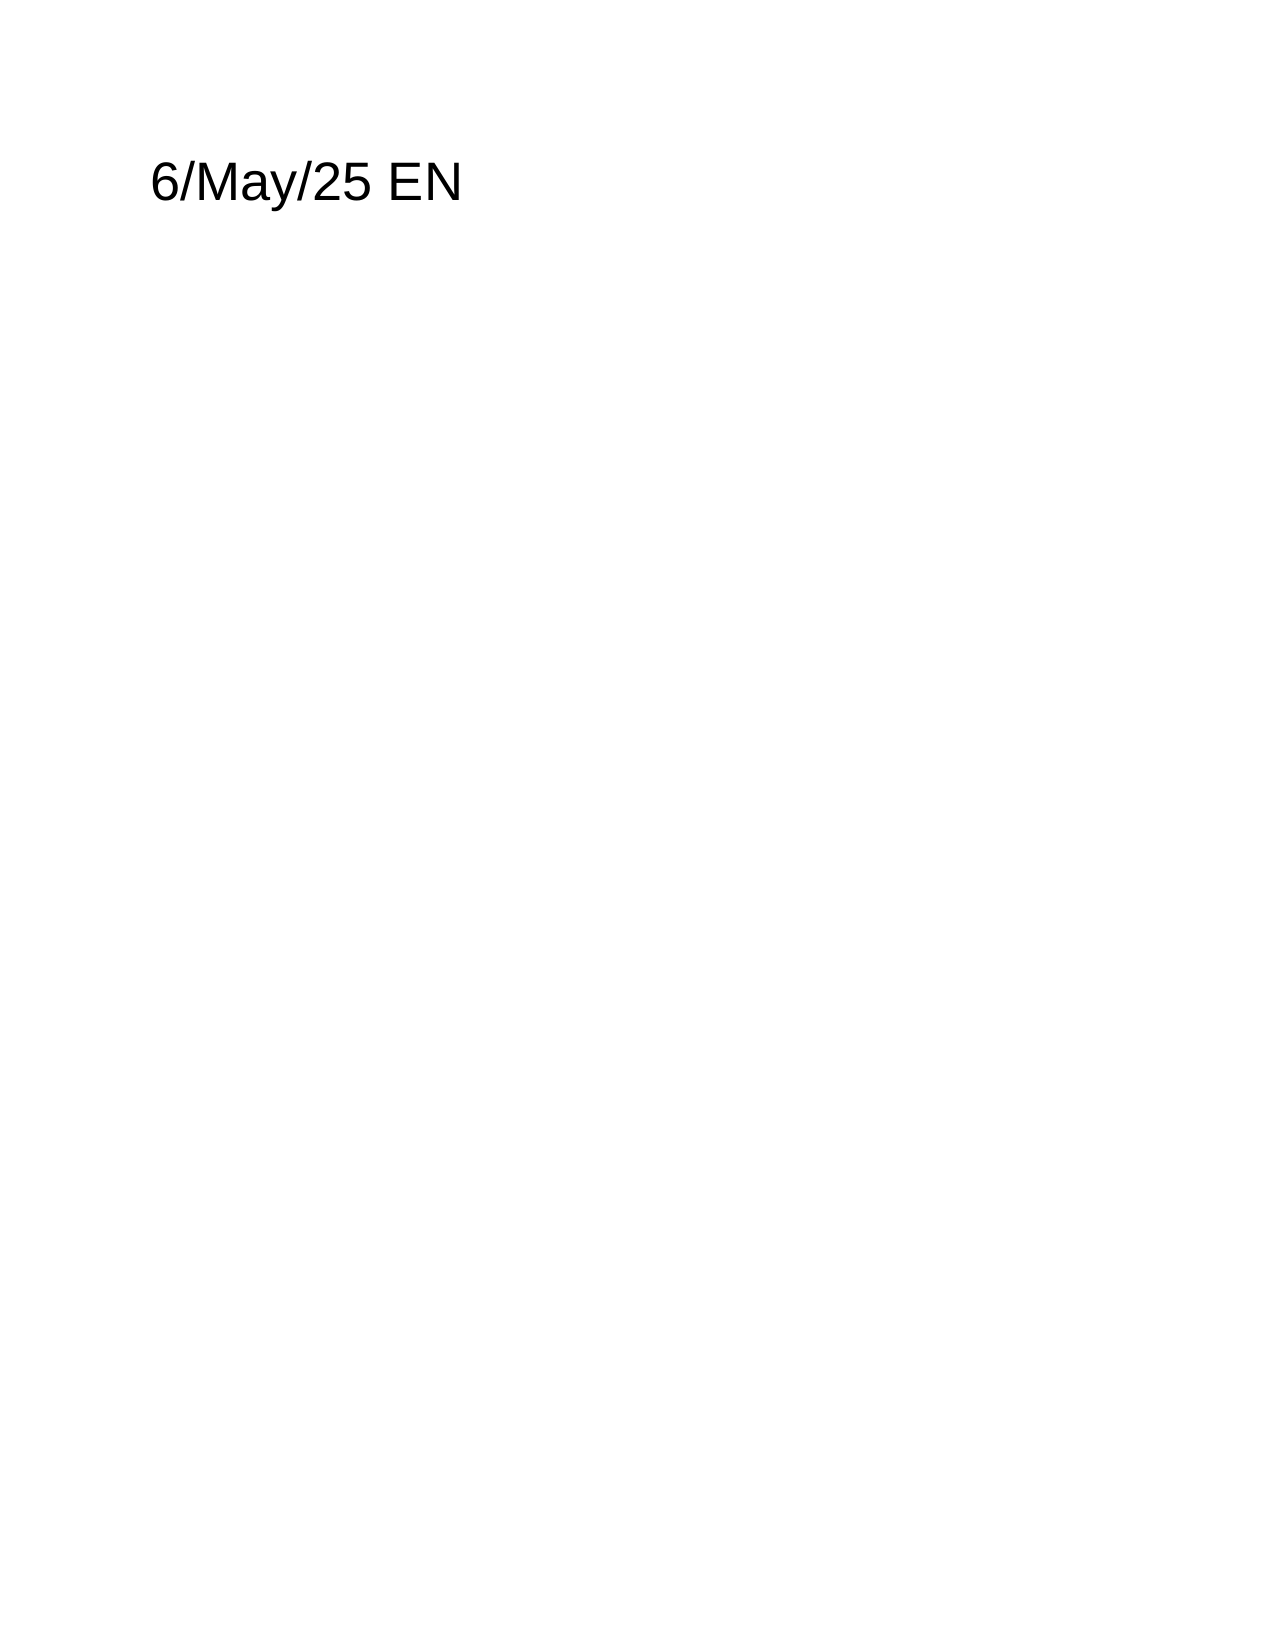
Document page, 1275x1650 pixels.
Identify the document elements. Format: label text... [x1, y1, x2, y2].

title 6/May/25 EN [150, 150, 1125, 212]
